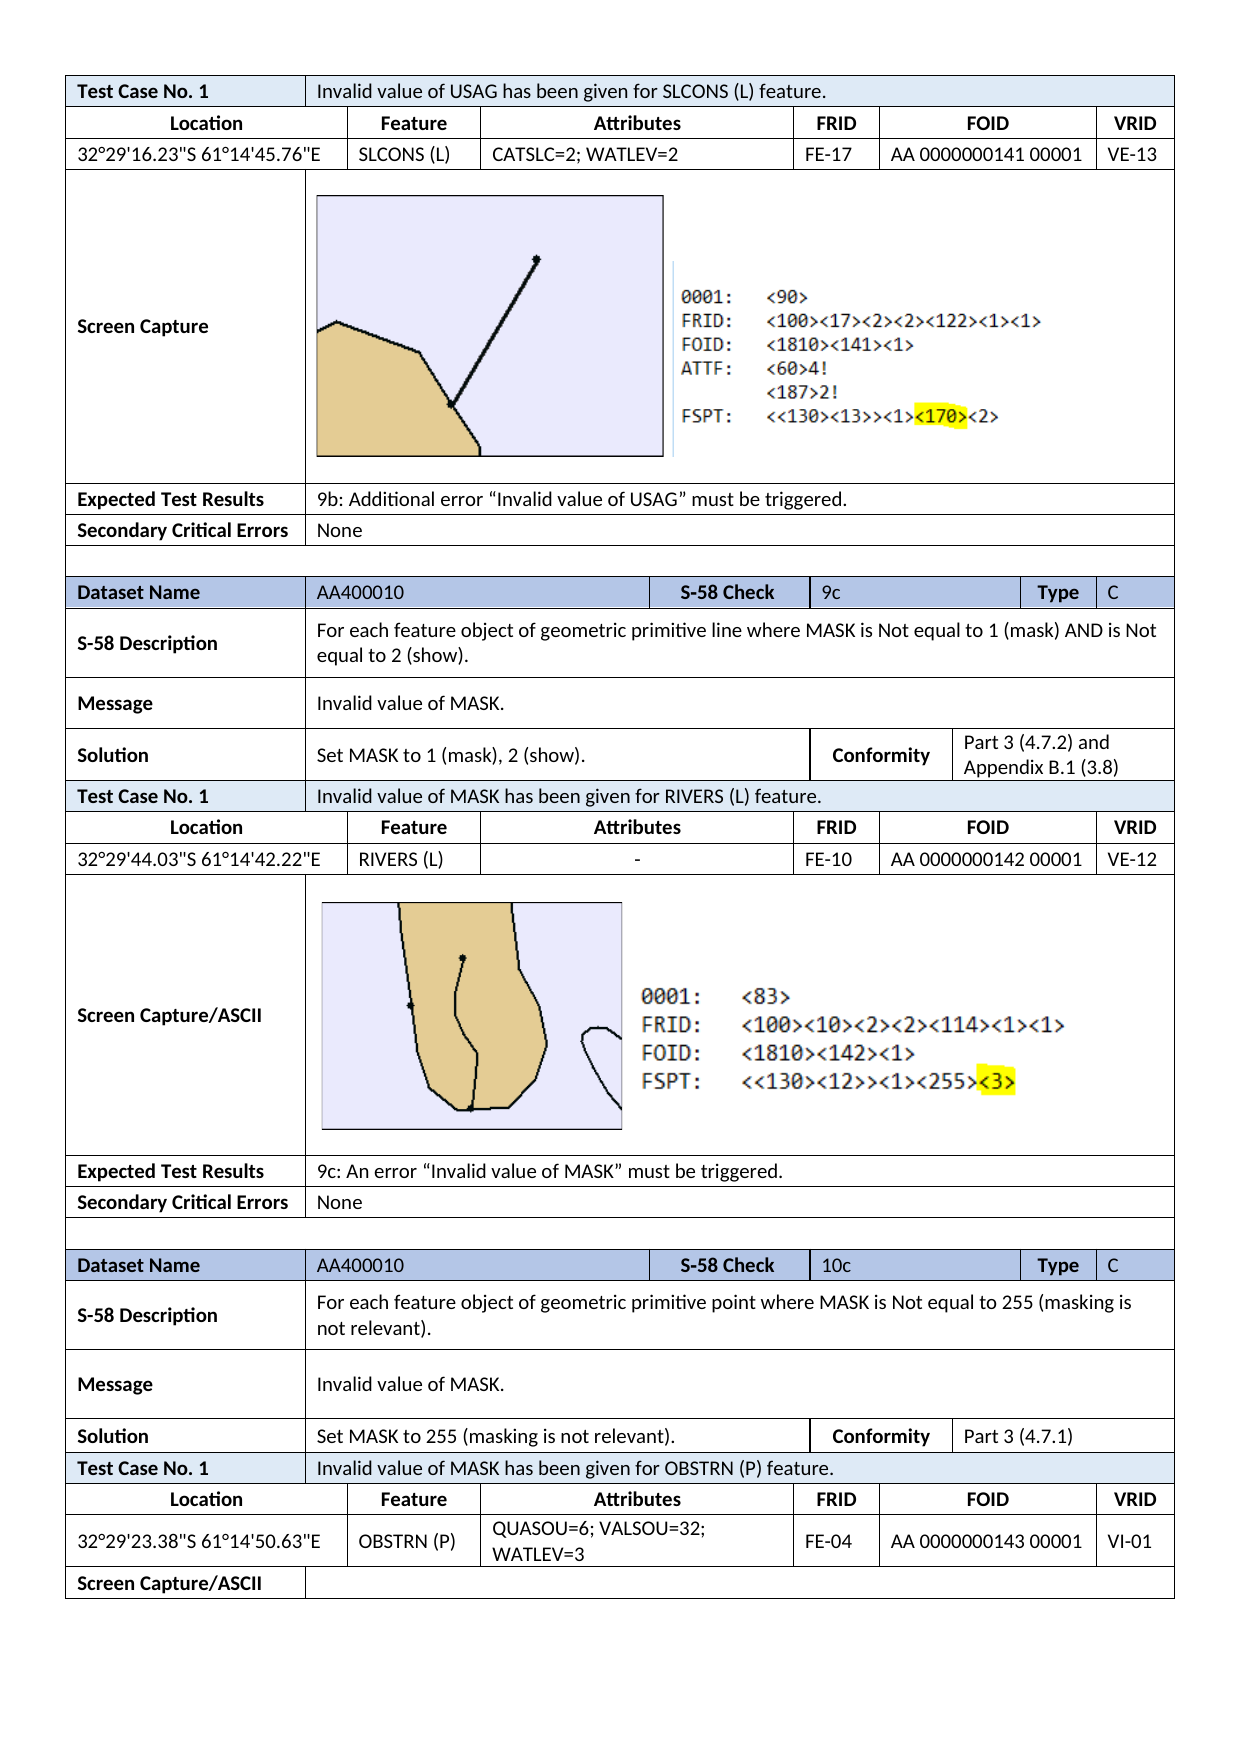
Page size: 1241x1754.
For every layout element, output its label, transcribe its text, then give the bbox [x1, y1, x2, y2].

table_cell FE-10 [794, 844, 879, 874]
table_cell Invalid value of MASK. [306, 678, 1174, 728]
table_cell S-58 Description [66, 1281, 305, 1349]
table_cell FRID [794, 812, 879, 842]
table_cell Location [66, 1484, 347, 1514]
table_cell S-58 Description [66, 609, 305, 677]
table_cell VRID [1097, 1484, 1174, 1514]
table_cell For each feature object of geometric primitive point where MASK is Not equal to 255 (masking is not relevant). [306, 1281, 1174, 1349]
table_cell QUASOU=6; VALSOU=32; WATLEV=3 [481, 1515, 793, 1566]
table_cell Set MASK to 255 (masking is not relevant). [306, 1419, 809, 1452]
table_cell CATSLC=2; WATLEV=2 [481, 139, 793, 169]
table_cell Test Case No. 1 [66, 76, 305, 106]
table_cell [306, 1567, 1174, 1597]
table_cell C [1097, 577, 1174, 607]
table_cell 32°29'44.03"S 61°14'42.22"E [66, 844, 347, 874]
table_cell Location [66, 107, 347, 137]
table_cell Expected Test Results [66, 484, 305, 514]
table_cell - [481, 844, 793, 874]
table_cell Feature [348, 1484, 480, 1514]
table_cell [66, 546, 1174, 576]
table_cell Dataset Name [66, 1250, 305, 1280]
table_cell AA 0000000141 00001 [880, 139, 1096, 169]
table_cell VE-13 [1097, 139, 1174, 169]
picture [316, 195, 664, 457]
table_cell AA 0000000143 00001 [880, 1515, 1096, 1566]
table_cell None [306, 515, 1174, 545]
table_cell Message [66, 1350, 305, 1418]
table_cell Type [1021, 577, 1096, 607]
table_cell [66, 1218, 1174, 1248]
table_cell Dataset Name [66, 577, 305, 607]
table_cell S‐58 Check [650, 1250, 809, 1280]
table_cell Secondary Critical Errors [66, 515, 305, 545]
table_cell RIVERS (L) [348, 844, 480, 874]
table_cell Conformity [811, 1419, 952, 1452]
table_cell Attributes [481, 1484, 793, 1514]
table_cell [306, 170, 1174, 482]
table_cell C [1097, 1250, 1174, 1280]
picture [321, 902, 623, 1130]
table_cell Secondary Critical Errors [66, 1187, 305, 1217]
table_cell Location [66, 812, 347, 842]
table_cell Screen Capture [66, 170, 305, 482]
table_cell VRID [1097, 812, 1174, 842]
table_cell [66, 1567, 305, 1597]
table_cell Invalid value of MASK has been given for OBSTRN (P) feature. [306, 1453, 1174, 1483]
table_cell VE-12 [1097, 844, 1174, 874]
table_cell FRID [794, 1484, 879, 1514]
table_cell Expected Test Results [66, 1156, 305, 1186]
table_cell Attributes [481, 107, 793, 137]
table_cell FOID [880, 1484, 1096, 1514]
table_cell Feature [348, 107, 480, 137]
table_cell Part 3 (4.7.2) and Appendix B.1 (3.8) [953, 729, 1174, 780]
table_cell FOID [880, 812, 1096, 842]
table_cell Type [1021, 1250, 1096, 1280]
table_cell AA 0000000142 00001 [880, 844, 1096, 874]
table_cell VI-01 [1097, 1515, 1174, 1566]
table_cell 10c [811, 1250, 1020, 1280]
table_cell FE-04 [794, 1515, 879, 1566]
table_cell Invalid value of MASK has been given for RIVERS (L) feature. [306, 781, 1174, 811]
table_cell Test Case No. 1 [66, 781, 305, 811]
table_cell Attributes [481, 812, 793, 842]
table_cell Feature [348, 812, 480, 842]
table_cell Set MASK to 1 (mask), 2 (show). [306, 729, 809, 780]
table_cell VRID [1097, 107, 1174, 137]
picture [632, 968, 1075, 1130]
table_cell OBSTRN (P) [348, 1515, 480, 1566]
table_cell FRID [794, 107, 879, 137]
table_cell FOID [880, 107, 1096, 137]
table_cell Invalid value of MASK. [306, 1350, 1174, 1418]
table_cell 32°29'16.23"S 61°14'45.76"E [66, 139, 347, 169]
table_cell S‐58 Check [650, 577, 809, 607]
table_cell [306, 875, 1174, 1155]
table_cell Part 3 (4.7.1) [953, 1419, 1174, 1452]
table_cell Conformity [811, 729, 952, 780]
table_cell 9c [811, 577, 1020, 607]
table_cell Test Case No. 1 [66, 1453, 305, 1483]
table_cell Message [66, 678, 305, 728]
table_cell For each feature object of geometric primitive line where MASK is Not equal to 1 (mask) AND is Not equal to 2 (show). [306, 609, 1174, 677]
table_cell AA400010 [306, 577, 649, 607]
table_cell Screen Capture/ASCII [66, 875, 305, 1155]
table_cell 9b: Additional error “Invalid value of USAG” must be triggered. [306, 484, 1174, 514]
table_cell Solution [66, 1419, 305, 1452]
table_cell Invalid value of USAG has been given for SLCONS (L) feature. [306, 76, 1174, 106]
table_cell AA400010 [306, 1250, 649, 1280]
table_cell Solution [66, 729, 305, 780]
table_cell 32°29'23.38"S 61°14'50.63"E [66, 1515, 347, 1566]
table_cell SLCONS (L) [348, 139, 480, 169]
table_cell FE-17 [794, 139, 879, 169]
table_cell None [306, 1187, 1174, 1217]
picture [672, 261, 1047, 457]
table_cell 9c: An error “Invalid value of MASK” must be triggered. [306, 1156, 1174, 1186]
